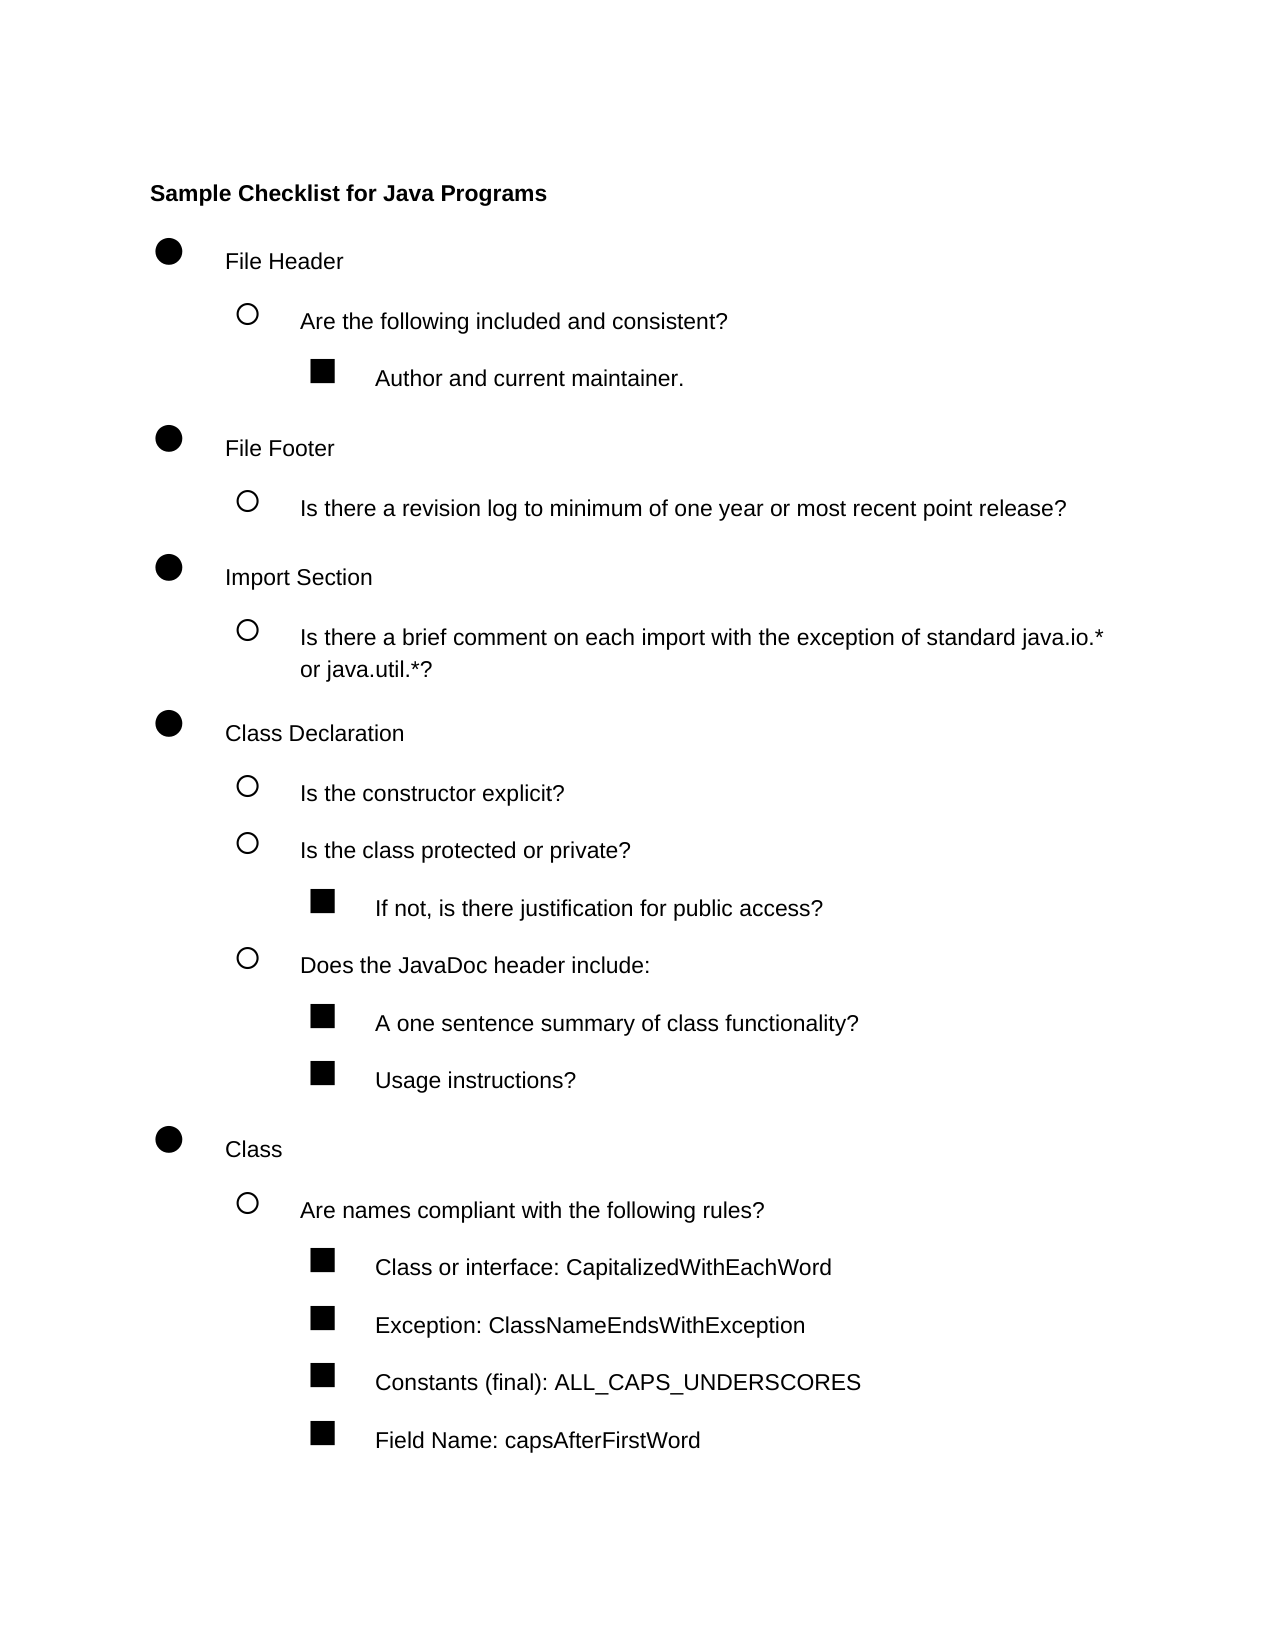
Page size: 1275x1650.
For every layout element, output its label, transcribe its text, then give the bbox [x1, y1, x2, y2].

list Constants (final): ALL_CAPS_UNDERSCORES [337, 1344, 1125, 1401]
list Usage instructions? [337, 1042, 1125, 1099]
list Is there a brief comment on each import with the exception of standard java.io.* or java.util.*? [262, 598, 1125, 682]
list Is the constructor explicit? [262, 754, 1125, 812]
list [262, 1171, 1125, 1229]
list File Footer [187, 397, 1125, 469]
list Import Section [187, 527, 1125, 598]
list Field Name: capsAfterFirstWord [337, 1401, 1125, 1459]
list Class Declaration [187, 682, 1125, 754]
list Class or interface: CapitalizedWithEachWord [337, 1229, 1125, 1286]
list Is the class protected or private? [262, 812, 1125, 869]
list If not, is there justification for public access? [337, 869, 1125, 927]
list Class [187, 1099, 1125, 1171]
list File Header [187, 210, 1125, 282]
list A one sentence summary of class functionality? [337, 984, 1125, 1042]
list Author and current maintainer. [337, 340, 1125, 397]
list Exception: ClassNameEndsWithException [337, 1286, 1125, 1344]
list Is there a revision log to minimum of one year or most recent point release? [262, 469, 1125, 527]
list Are the following included and consistent? [262, 282, 1125, 340]
list Does the JavaDoc header include: [262, 927, 1125, 984]
text Sample Checklist for Java Programs [150, 180, 1125, 207]
